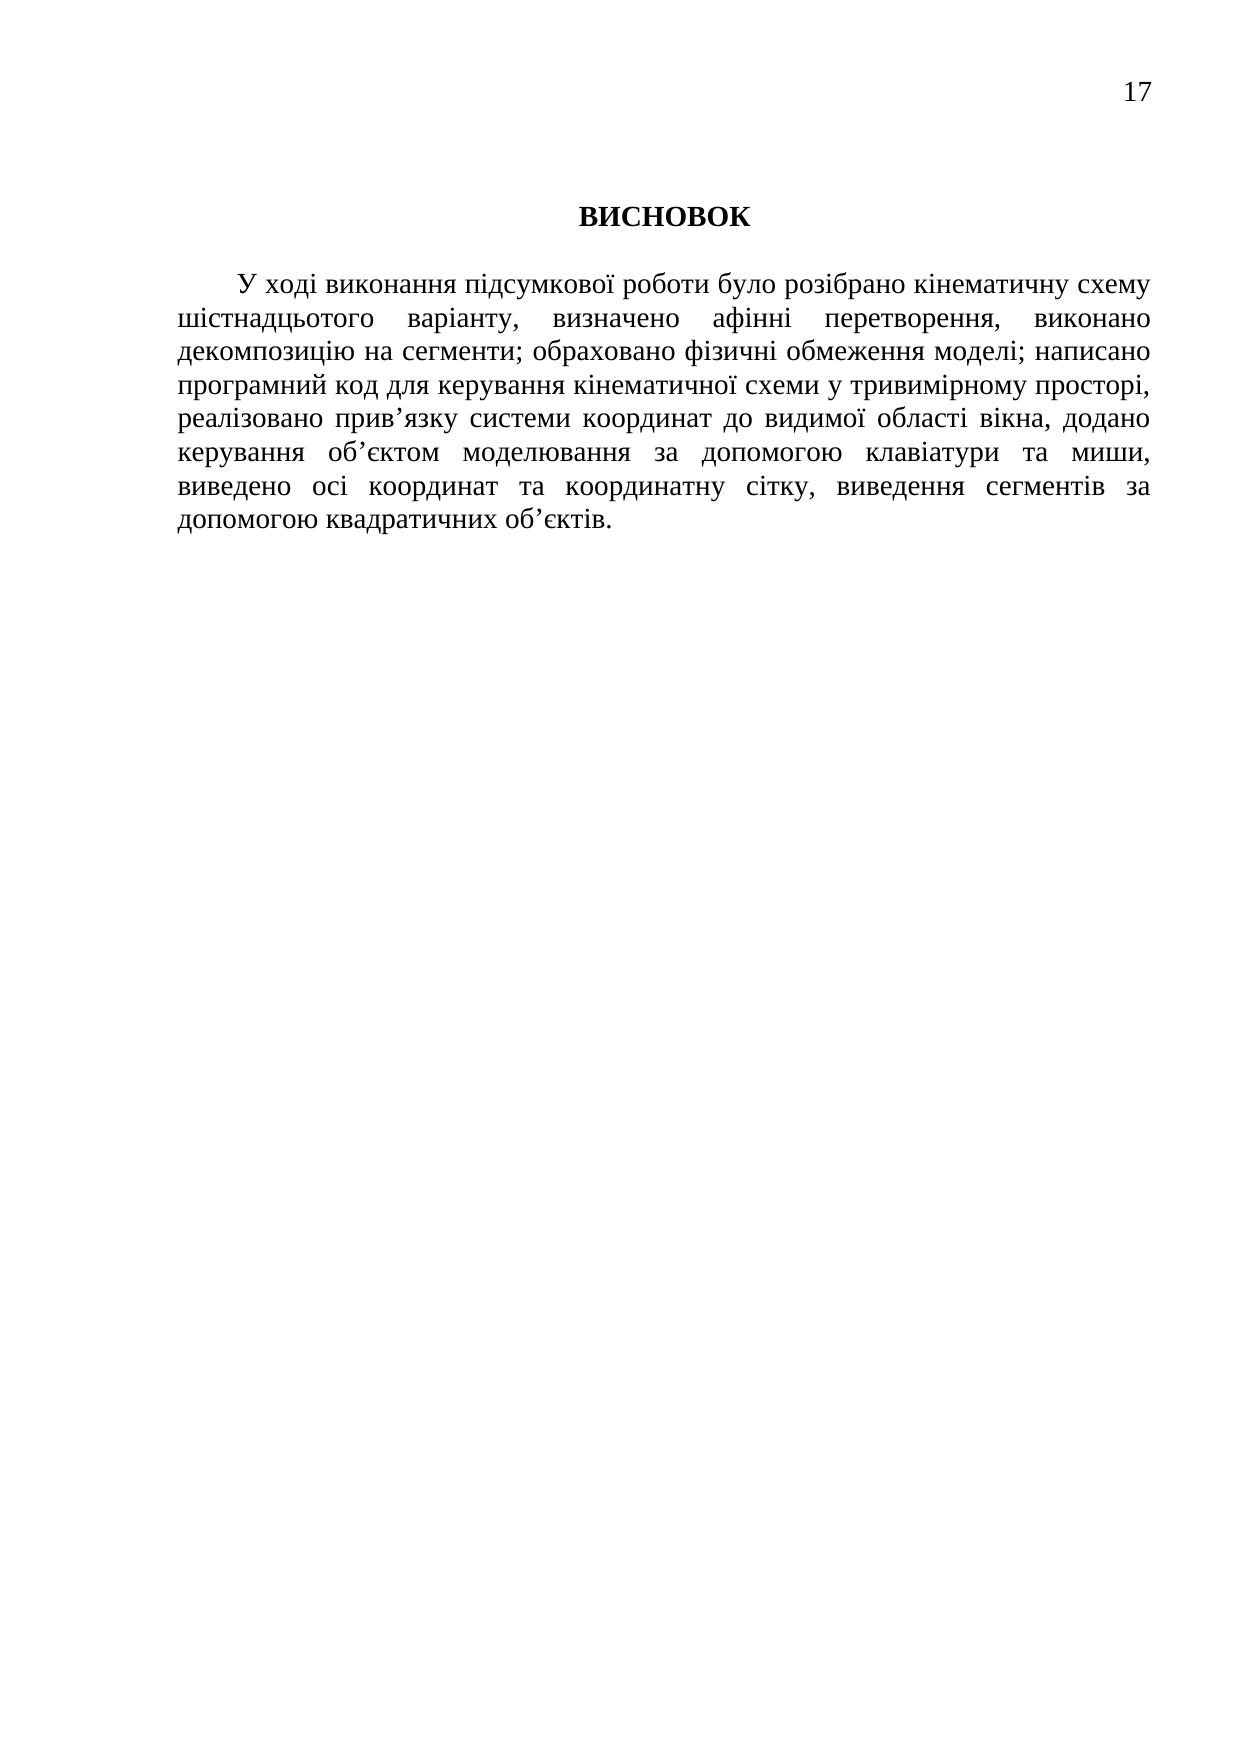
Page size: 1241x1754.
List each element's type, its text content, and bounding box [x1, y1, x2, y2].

text У ході виконання підсумкової роботи було розібрано кінематичну схему шістнадцьотого варіанту, визначено афінні перетворення, виконано декомпозицію на сегменти; обраховано фізичні обмеження моделі; написано програмний код для керування кінематичної схеми у тривимірному просторі, реалізовано прив’язку системи координат до видимої області вікна, додано керування об’єктом моделювання за допомогою клавіатури та миши, виведено осі координат та координатну сітку, виведення сегментів за допомогою квадратичних об’єктів. [177, 266, 1152, 535]
subtitle ВИСНОВОК [177, 199, 1152, 233]
